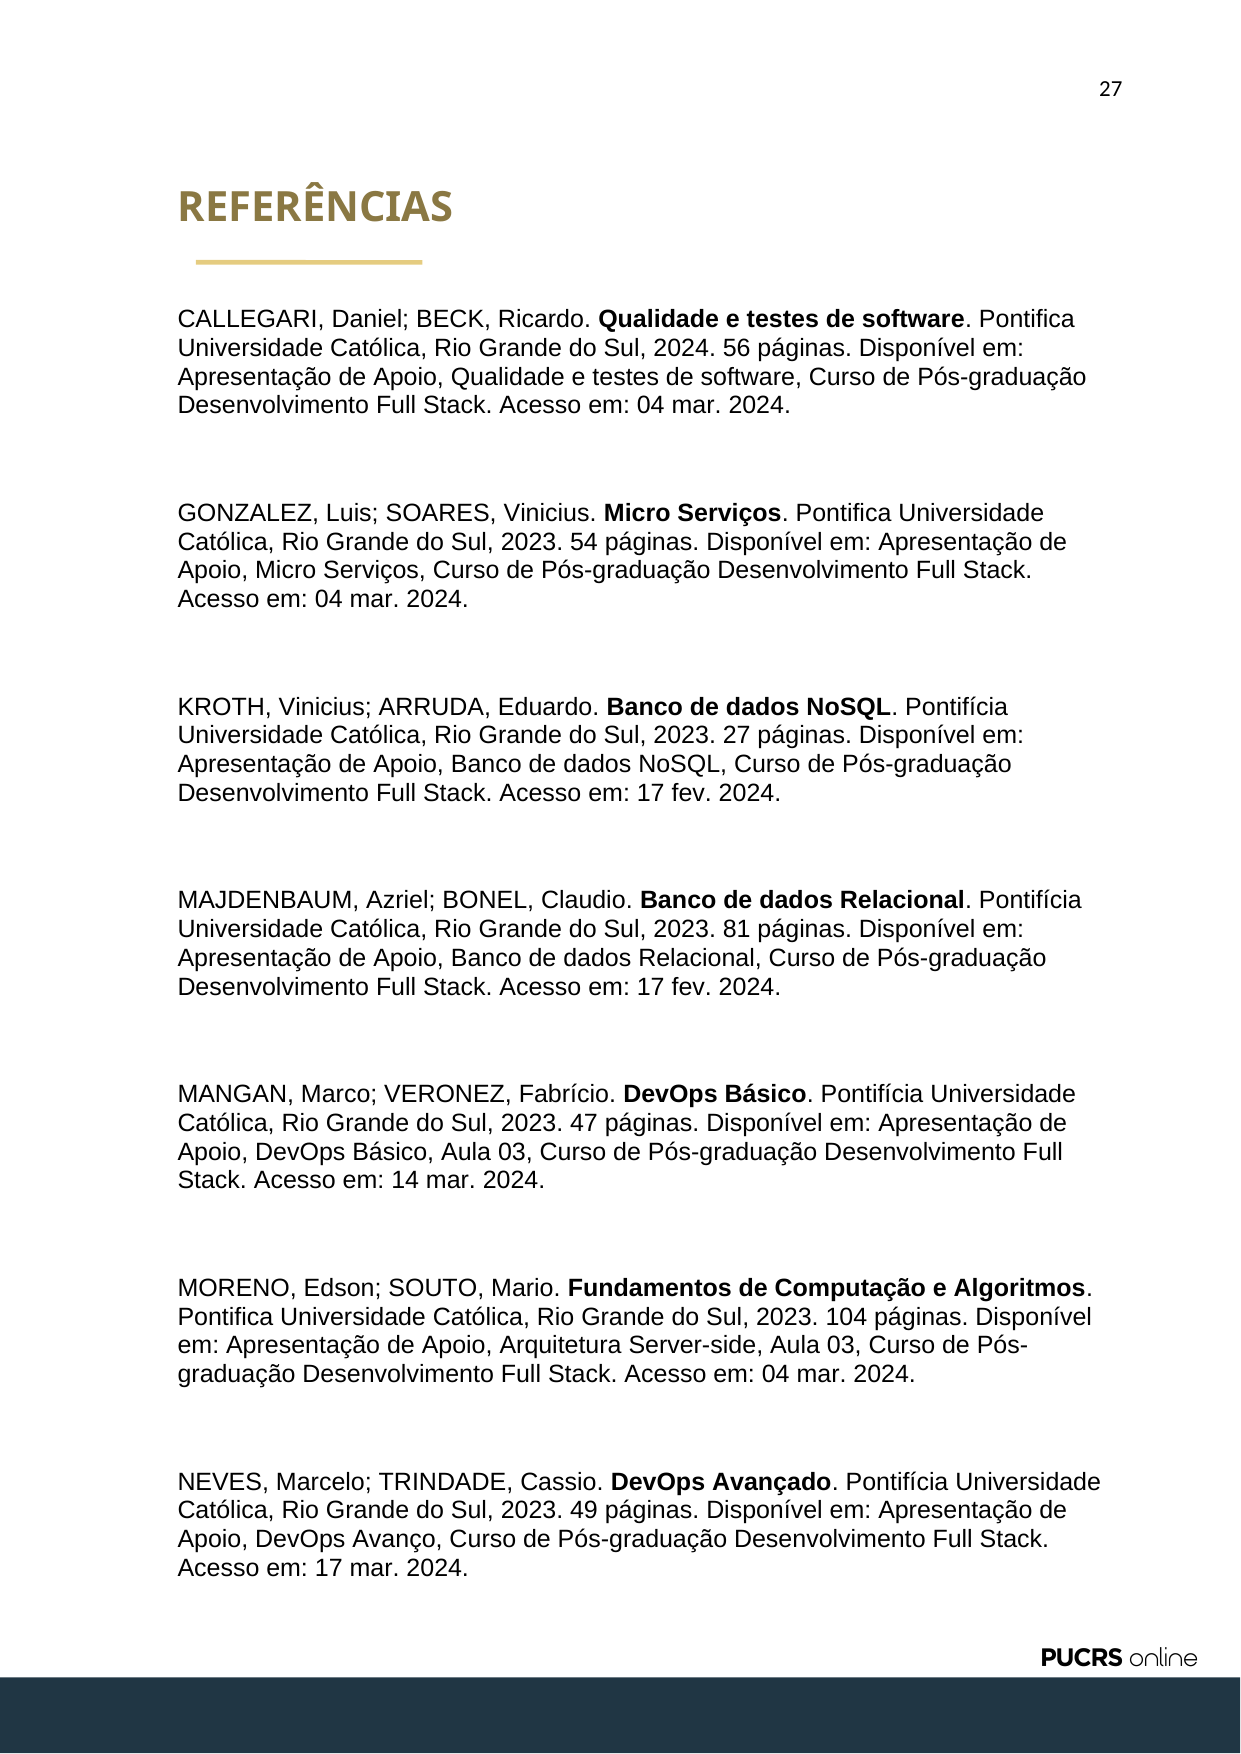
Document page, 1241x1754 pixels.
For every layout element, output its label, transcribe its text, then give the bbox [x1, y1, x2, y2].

text MORENO, Edson; SOUTO, Mario. Fundamentos de Computação e Algoritmos. Pontifica Universidade Católica, Rio Grande do Sul, 2023. 104 páginas. Disponível em: Apresentação de Apoio, Arquitetura Server-side, Aula 03, Curso de Pós-graduação Desenvolvimento Full Stack. Acesso em: 04 mar. 2024. [177, 1273, 1122, 1388]
text GONZALEZ, Luis; SOARES, Vinicius. Micro Serviços. Pontifica Universidade Católica, Rio Grande do Sul, 2023. 54 páginas. Disponível em: Apresentação de Apoio, Micro Serviços, Curso de Pós-graduação Desenvolvimento Full Stack. Acesso em: 04 mar. 2024. [177, 498, 1122, 613]
text MAJDENBAUM, Azriel; BONEL, Claudio. Banco de dados Relacional. Pontifícia Universidade Católica, Rio Grande do Sul, 2023. 81 páginas. Disponível em: Apresentação de Apoio, Banco de dados Relacional, Curso de Pós-graduação Desenvolvimento Full Stack. Acesso em: 17 fev. 2024. [177, 886, 1122, 1001]
text NEVES, Marcelo; TRINDADE, Cassio. DevOps Avançado. Pontifícia Universidade Católica, Rio Grande do Sul, 2023. 49 páginas. Disponível em: Apresentação de Apoio, DevOps Avanço, Curso de Pós-graduação Desenvolvimento Full Stack. Acesso em: 17 mar. 2024. [177, 1467, 1122, 1582]
picture [1040, 1646, 1198, 1668]
subtitle Referências [177, 177, 1122, 234]
text MANGAN, Marco; VERONEZ, Fabrício. DevOps Básico. Pontifícia Universidade Católica, Rio Grande do Sul, 2023. 47 páginas. Disponível em: Apresentação de Apoio, DevOps Básico, Aula 03, Curso de Pós-graduação Desenvolvimento Full Stack. Acesso em: 14 mar. 2024. [177, 1079, 1122, 1194]
text CALLEGARI, Daniel; BECK, Ricardo. Qualidade e testes de software. Pontifica Universidade Católica, Rio Grande do Sul, 2024. 56 páginas. Disponível em: Apresentação de Apoio, Qualidade e testes de software, Curso de Pós-graduação Desenvolvimento Full Stack. Acesso em: 04 mar. 2024. [177, 304, 1122, 419]
text KROTH, Vinicius; ARRUDA, Eduardo. Banco de dados NoSQL. Pontifícia Universidade Católica, Rio Grande do Sul, 2023. 27 páginas. Disponível em: Apresentação de Apoio, Banco de dados NoSQL, Curso de Pós-graduação Desenvolvimento Full Stack. Acesso em: 17 fev. 2024. [177, 692, 1122, 807]
